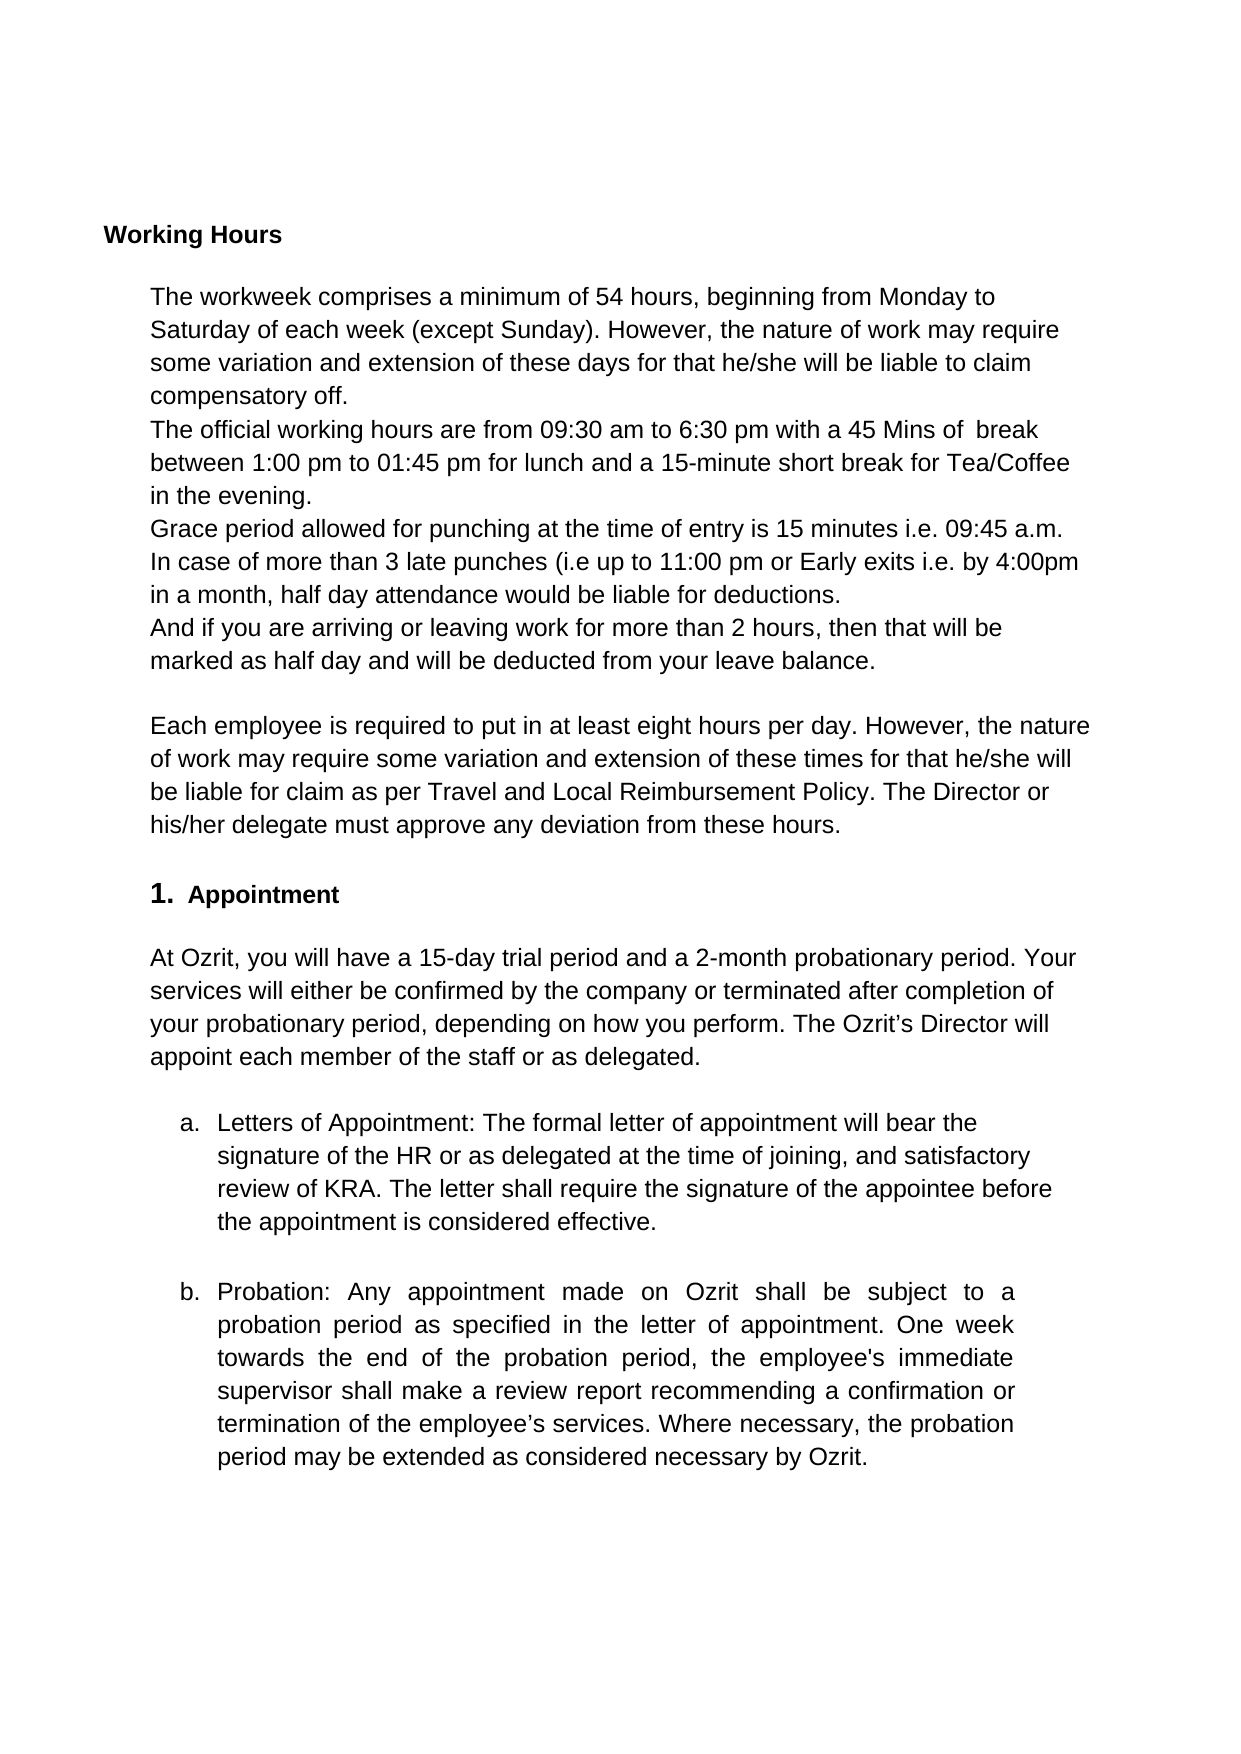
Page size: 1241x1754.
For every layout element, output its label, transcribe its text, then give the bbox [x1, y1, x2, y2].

text Working Hours [103, 220, 1093, 249]
text The official working hours are from 09:30 am to 6:30 pm with a 45 Mins of break between 1:00 pm to 01:45 pm for lunch and a 15-minute short break for Tea/Coffee in the evening. [150, 414, 1081, 509]
text Each employee is required to put in at least eight hours per day. However, the nature of work may require some variation and extension of these times for that he/she will be liable for claim as per Travel and Local Reimbursement Policy. The Director or his/her delegate must approve any deviation from these hours. [150, 711, 1093, 839]
text And if you are arriving or leaving work for more than 2 hours, then that will be marked as half day and will be deducted from your leave balance. [150, 613, 1083, 674]
list Letters of Appointment: The formal letter of appointment will bear the signature of the HR or as delegated at the time of joining, and satisfactory review of KRA. The letter shall require the signature of the appointee before the appointment is considered effective. [179, 1108, 1086, 1236]
text The workweek comprises a minimum of 54 hours, beginning from Monday to Saturday of each week (except Sunday). However, the nature of work may require some variation and extension of these days for that he/she will be liable to claim compensatory off. [150, 282, 1093, 410]
text At Ozrit, you will have a 15-day trial period and a 2-month probationary period. Your services will either be confirmed by the company or terminated after completion of your probationary period, depending on how you perform. The Ozrit’s Director will appoint each member of the staff or as delegated. [150, 943, 1093, 1071]
list Probation: Any appointment made on Ozrit shall be subject to a probation period as specified in the letter of appointment. One week towards the end of the probation period, the employee's immediate supervisor shall make a review report recommending a confirmation or termination of the employee’s services. Where necessary, the probation period may be extended as considered necessary by Ozrit. [179, 1277, 1016, 1471]
subtitle Appointment [150, 876, 1093, 910]
text Grace period allowed for punching at the time of entry is 15 minutes i.e. 09:45 a.m. In case of more than 3 late punches (i.e up to 11:00 pm or Early exits i.e. by 4:00pm in a month, half day attendance would be liable for deductions. [150, 514, 1083, 608]
